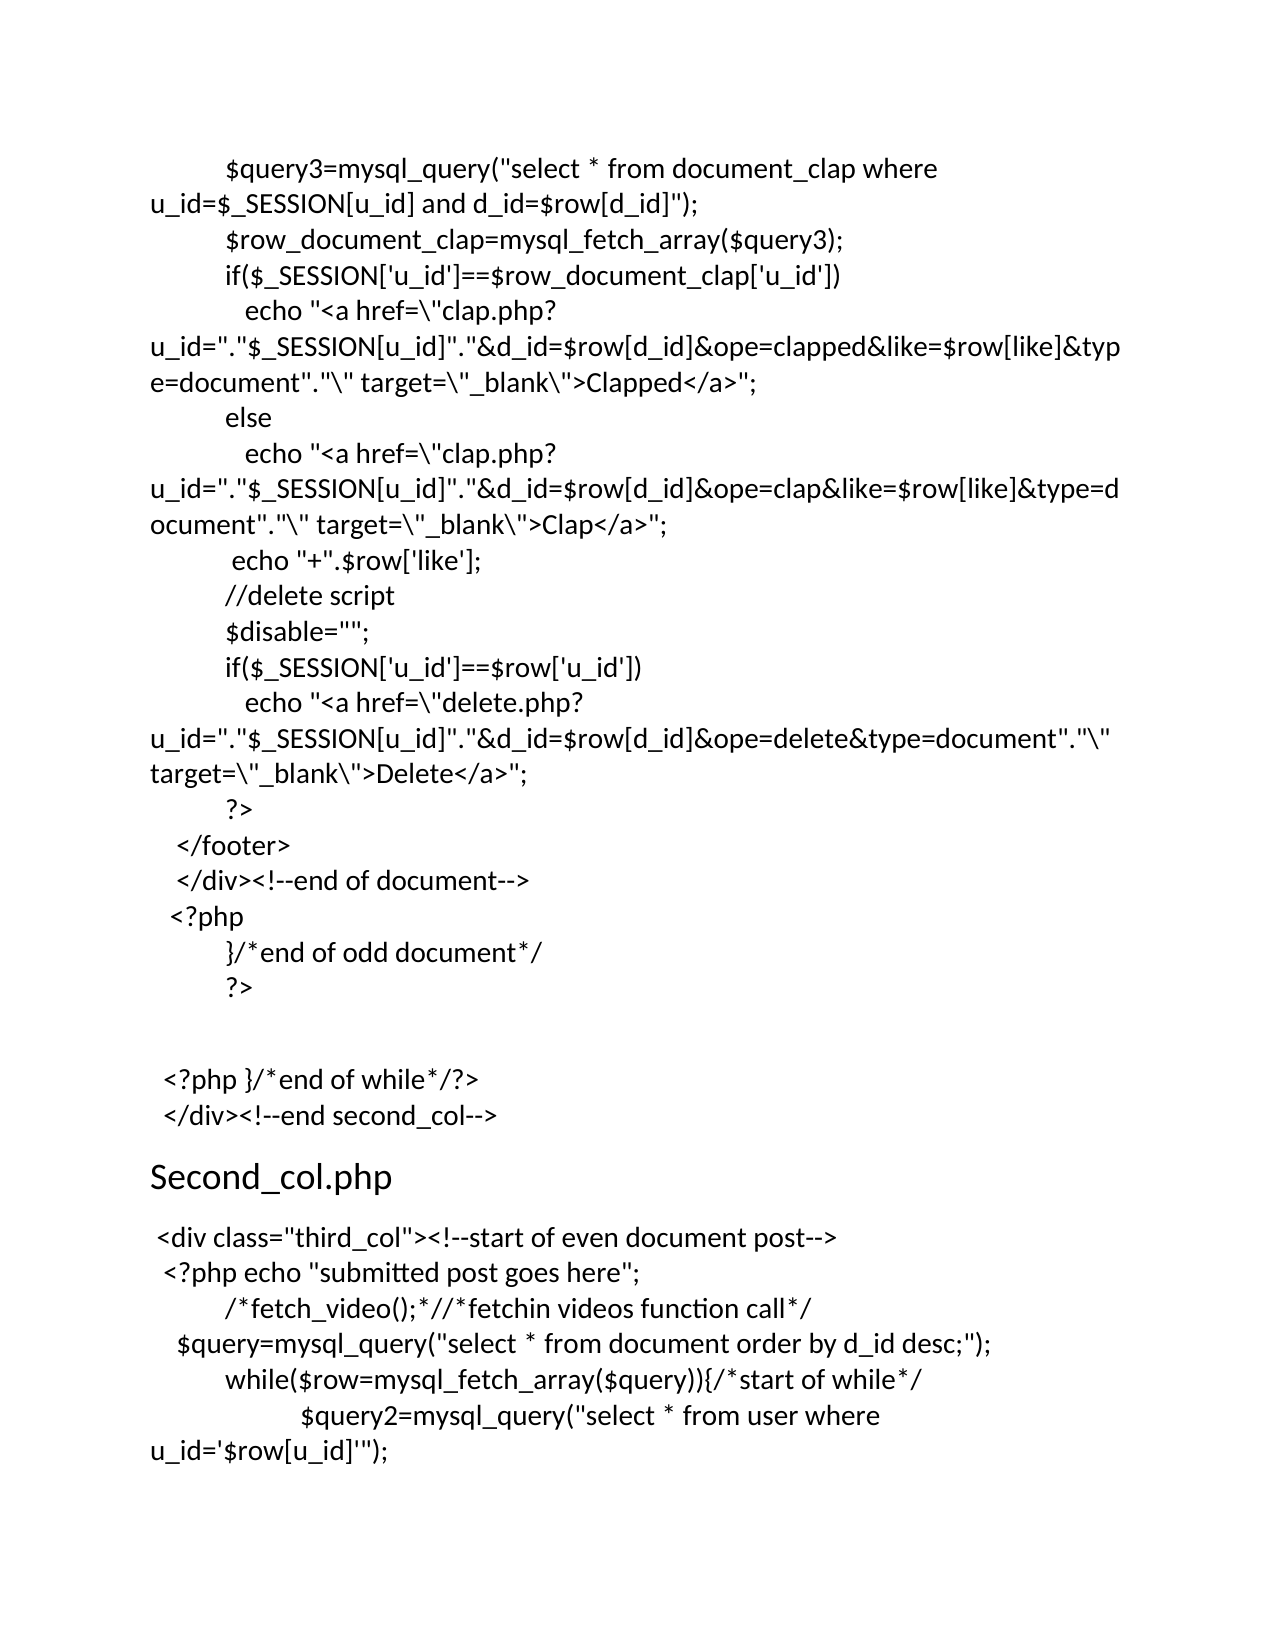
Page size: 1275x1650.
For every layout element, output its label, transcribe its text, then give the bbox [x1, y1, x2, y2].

text Second_col.php [150, 1153, 1125, 1198]
text echo "+".$row['like']; [150, 542, 1125, 577]
text }/*end of odd document*/ [150, 934, 1125, 969]
text echo "<a href=\"clap.php?u_id="."$_SESSION[u_id]"."&d_id=$row[d_id]&ope=clapped&like=$row[like]&type=document"."\" target=\"_blank\">Clapped</a>"; [150, 292, 1125, 399]
text $disable=""; [150, 613, 1125, 649]
text //delete script [150, 577, 1125, 613]
text ?> [150, 969, 1125, 1005]
text $row_document_clap=mysql_fetch_array($query3); [150, 221, 1125, 257]
text if($_SESSION['u_id']==$row['u_id']) [150, 649, 1125, 684]
text </div><!--end of document--> [150, 862, 1125, 898]
text $query2=mysql_query("select * from user where u_id='$row[u_id]'"); [150, 1397, 1125, 1468]
text $query=mysql_query("select * from document order by d_id desc;"); [150, 1326, 1125, 1361]
text </footer> [150, 827, 1125, 862]
text </div><!--end second_col--> [150, 1097, 1125, 1132]
text echo "<a href=\"clap.php?u_id="."$_SESSION[u_id]"."&d_id=$row[d_id]&ope=clap&like=$row[like]&type=document"."\" target=\"_blank\">Clap</a>"; [150, 435, 1125, 542]
text ?> [150, 791, 1125, 827]
text <div class="third_col"><!--start of even document post--> [150, 1219, 1125, 1254]
text <?php echo "submitted post goes here"; [150, 1254, 1125, 1290]
text while($row=mysql_fetch_array($query)){/*start of while*/ [150, 1361, 1125, 1397]
text <?php [150, 898, 1125, 934]
text if($_SESSION['u_id']==$row_document_clap['u_id']) [150, 257, 1125, 292]
text $query3=mysql_query("select * from document_clap where u_id=$_SESSION[u_id] and d_id=$row[d_id]"); [150, 150, 1125, 221]
text else [150, 399, 1125, 435]
text /*fetch_video();*//*fetchin videos function call*/ [150, 1290, 1125, 1326]
text <?php }/*end of while*/?> [150, 1061, 1125, 1097]
text echo "<a href=\"delete.php?u_id="."$_SESSION[u_id]"."&d_id=$row[d_id]&ope=delete&type=document"."\" target=\"_blank\">Delete</a>"; [150, 684, 1125, 791]
